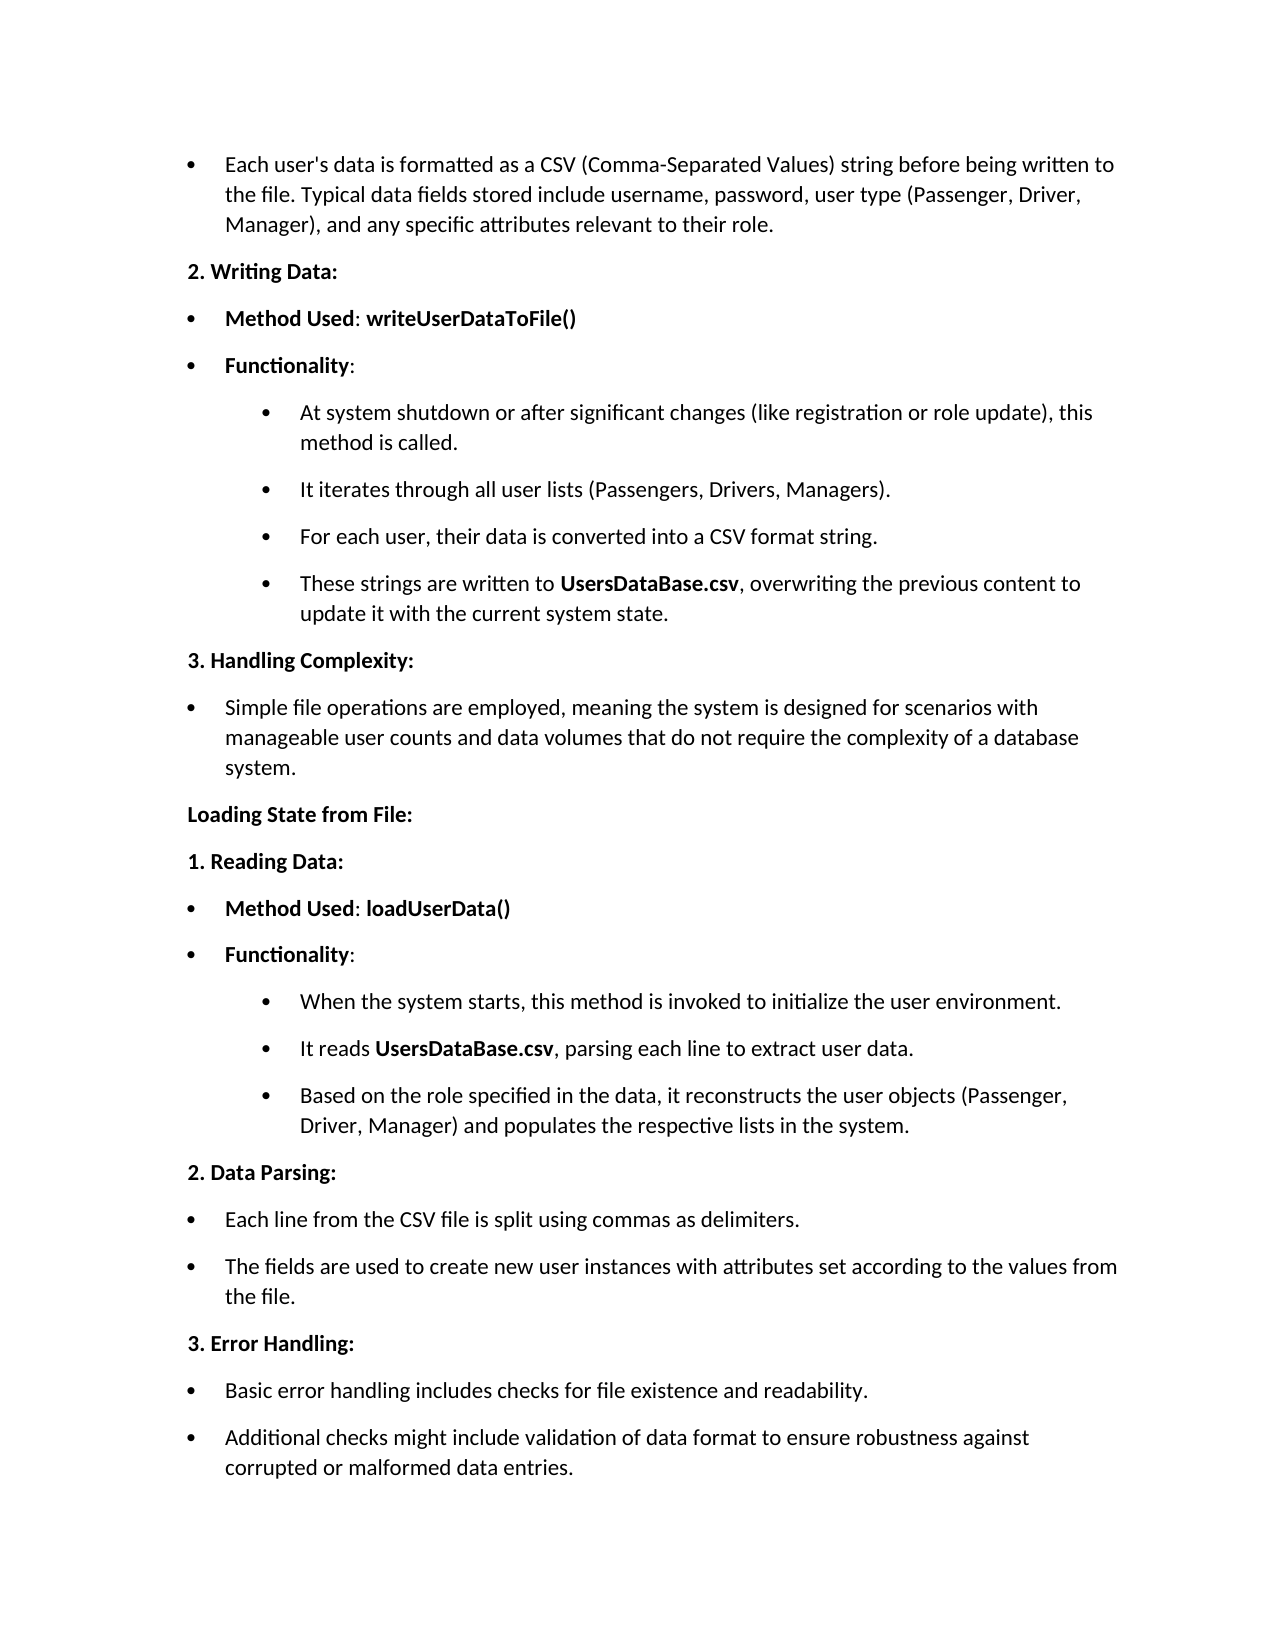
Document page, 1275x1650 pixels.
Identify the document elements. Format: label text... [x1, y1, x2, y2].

list These strings are written to UsersDataBase.csv, overwriting the previous content to update it with the current system state. [262, 569, 1125, 627]
text 3. Handling Complexity: [187, 646, 1125, 674]
list Each line from the CSV file is split using commas as delimiters. [187, 1205, 1125, 1233]
list Method Used: writeUserDataToFile() [187, 304, 1125, 332]
text 1. Reading Data: [187, 847, 1125, 875]
list It iterates through all user lists (Passengers, Drivers, Managers). [262, 475, 1125, 503]
list Method Used: loadUserData() [187, 894, 1125, 922]
list Additional checks might include validation of data format to ensure robustness against corrupted or malformed data entries. [187, 1423, 1125, 1481]
list When the system starts, this method is invoked to initialize the user environment. [262, 987, 1125, 1016]
list It reads UsersDataBase.csv, parsing each line to extract user data. [262, 1034, 1125, 1062]
list For each user, their data is converted into a CSV format string. [262, 522, 1125, 550]
list At system shutdown or after significant changes (like registration or role update), this method is called. [262, 398, 1125, 456]
list Simple file operations are employed, meaning the system is designed for scenarios with manageable user counts and data volumes that do not require the complexity of a database system. [187, 693, 1125, 781]
list Basic error handling includes checks for file existence and readability. [187, 1376, 1125, 1404]
text 3. Error Handling: [187, 1329, 1125, 1357]
list Functionality: [187, 351, 1125, 379]
list Functionality: [187, 941, 1125, 969]
text Loading State from File: [187, 800, 1125, 828]
list The fields are used to create new user instances with attributes set according to the values from the file. [187, 1252, 1125, 1310]
text 2. Writing Data: [187, 257, 1125, 285]
list Based on the role specified in the data, it reconstructs the user objects (Passenger, Driver, Manager) and populates the respective lists in the system. [262, 1081, 1125, 1139]
text 2. Data Parsing: [187, 1158, 1125, 1186]
list Each user's data is formatted as a CSV (Comma-Separated Values) string before being written to the file. Typical data fields stored include username, password, user type (Passenger, Driver, Manager), and any specific attributes relevant to their role. [187, 150, 1125, 238]
